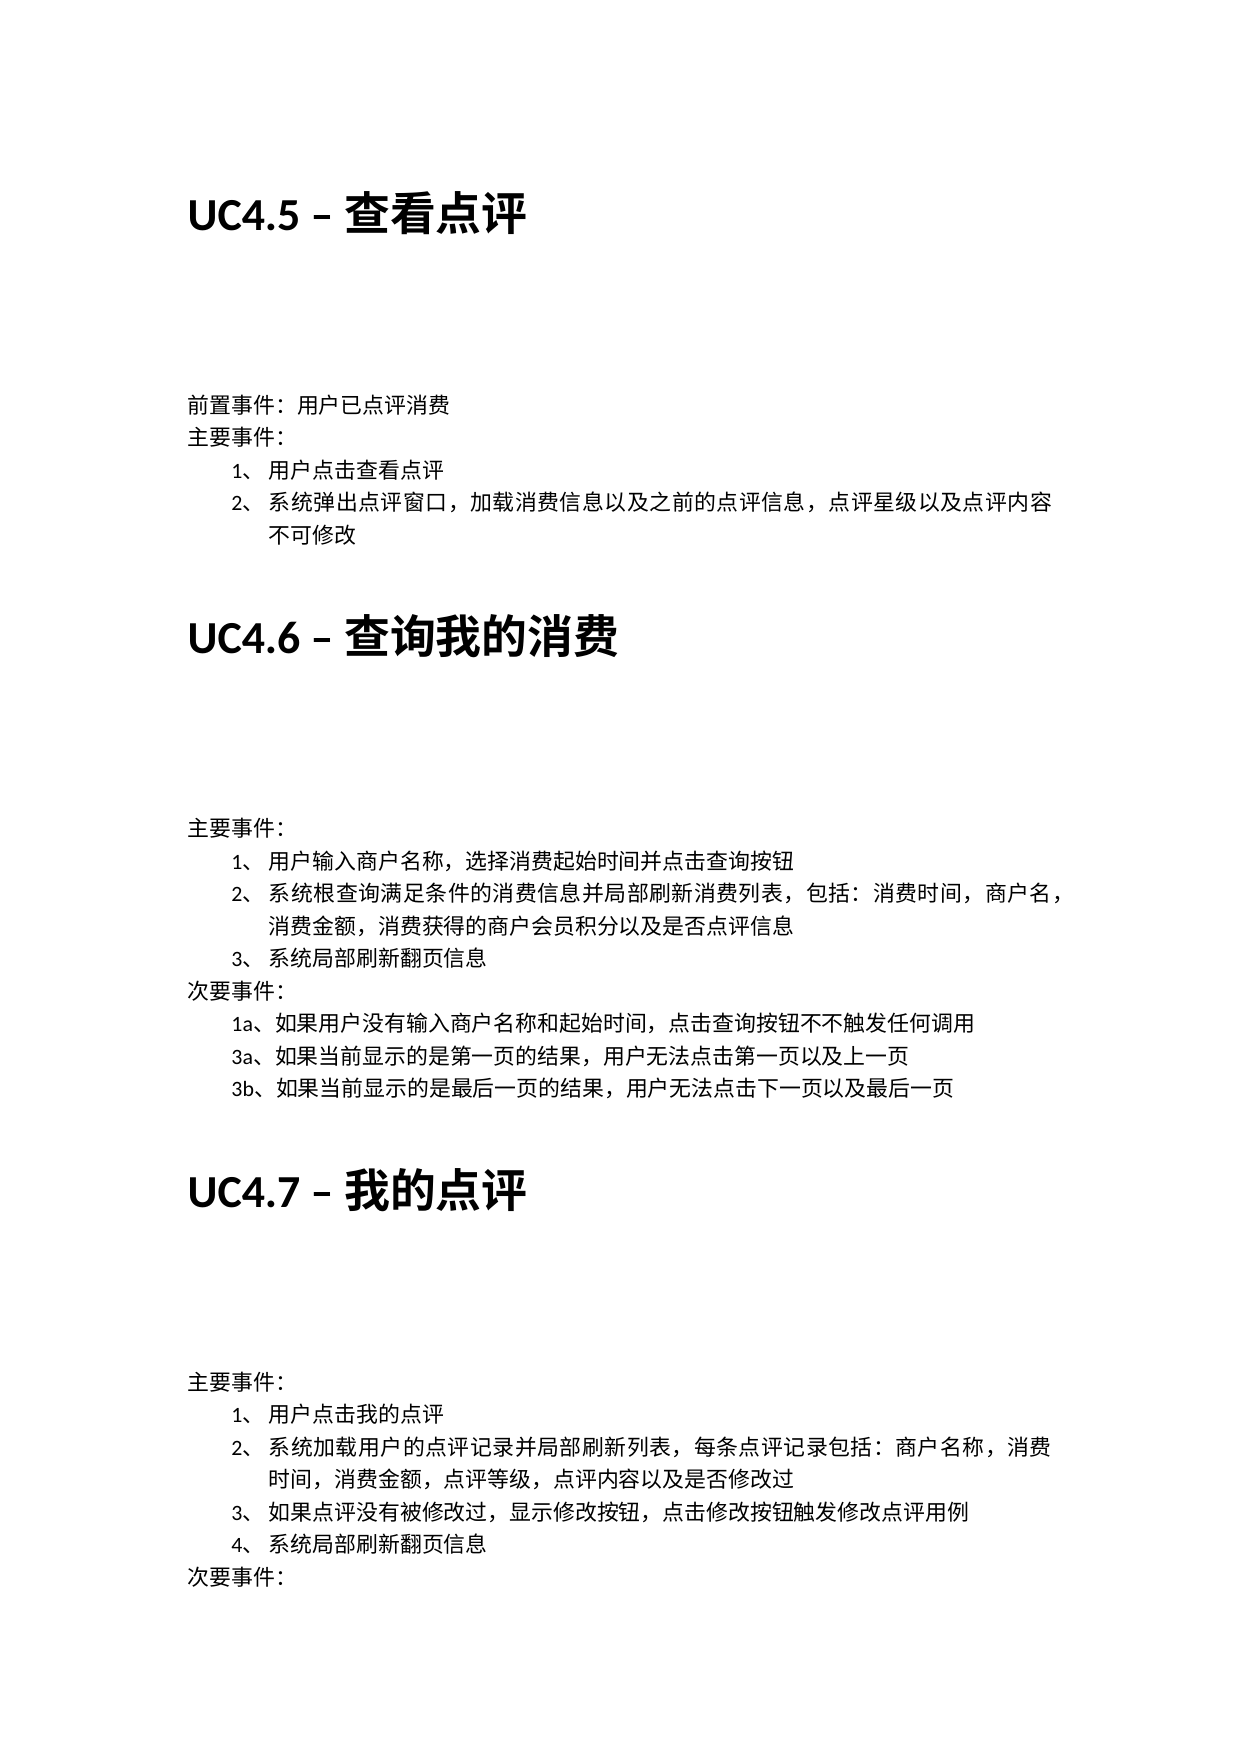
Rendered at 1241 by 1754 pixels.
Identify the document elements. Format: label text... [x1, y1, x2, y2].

list 用户输入商户名称，选择消费起始时间并点击查询按钮 [231, 843, 1053, 876]
text 3a、如果当前显示的是第一页的结果，用户无法点击第一页以及上一页 [231, 1038, 1053, 1071]
list 系统局部刷新翻页信息 [231, 1527, 1053, 1559]
list 系统局部刷新翻页信息 [231, 941, 1053, 973]
list 如果点评没有被修改过，显示修改按钮，点击修改按钮触发修改点评用例 [231, 1494, 1053, 1527]
list 用户点击我的点评 [231, 1397, 1053, 1429]
list 系统加载用户的点评记录并局部刷新列表，每条点评记录包括：商户名称，消费时间，消费金额，点评等级，点评内容以及是否修改过 [231, 1429, 1053, 1494]
text 前置事件：用户已点评消费 [187, 387, 1053, 420]
text 次要事件： [187, 1559, 1053, 1592]
text 主要事件： [187, 420, 1053, 452]
subtitle UC4.6 – 查询我的消费 [187, 585, 1053, 683]
text 3b、如果当前显示的是最后一页的结果，用户无法点击下一页以及最后一页 [231, 1071, 1053, 1103]
list 用户点击查看点评 [231, 452, 1053, 485]
text 主要事件： [187, 1364, 1053, 1397]
list 系统弹出点评窗口，加载消费信息以及之前的点评信息，点评星级以及点评内容不可修改 [231, 485, 1053, 550]
text 1a、如果用户没有输入商户名称和起始时间，点击查询按钮不不触发任何调用 [187, 1006, 1053, 1038]
list 系统根查询满足条件的消费信息并局部刷新消费列表，包括：消费时间，商户名，消费金额，消费获得的商户会员积分以及是否点评信息 [231, 876, 1053, 941]
text 主要事件： [187, 811, 1053, 843]
subtitle UC4.5 – 查看点评 [187, 162, 1053, 259]
text 次要事件： [187, 973, 1053, 1006]
subtitle UC4.7 – 我的点评 [187, 1139, 1053, 1236]
